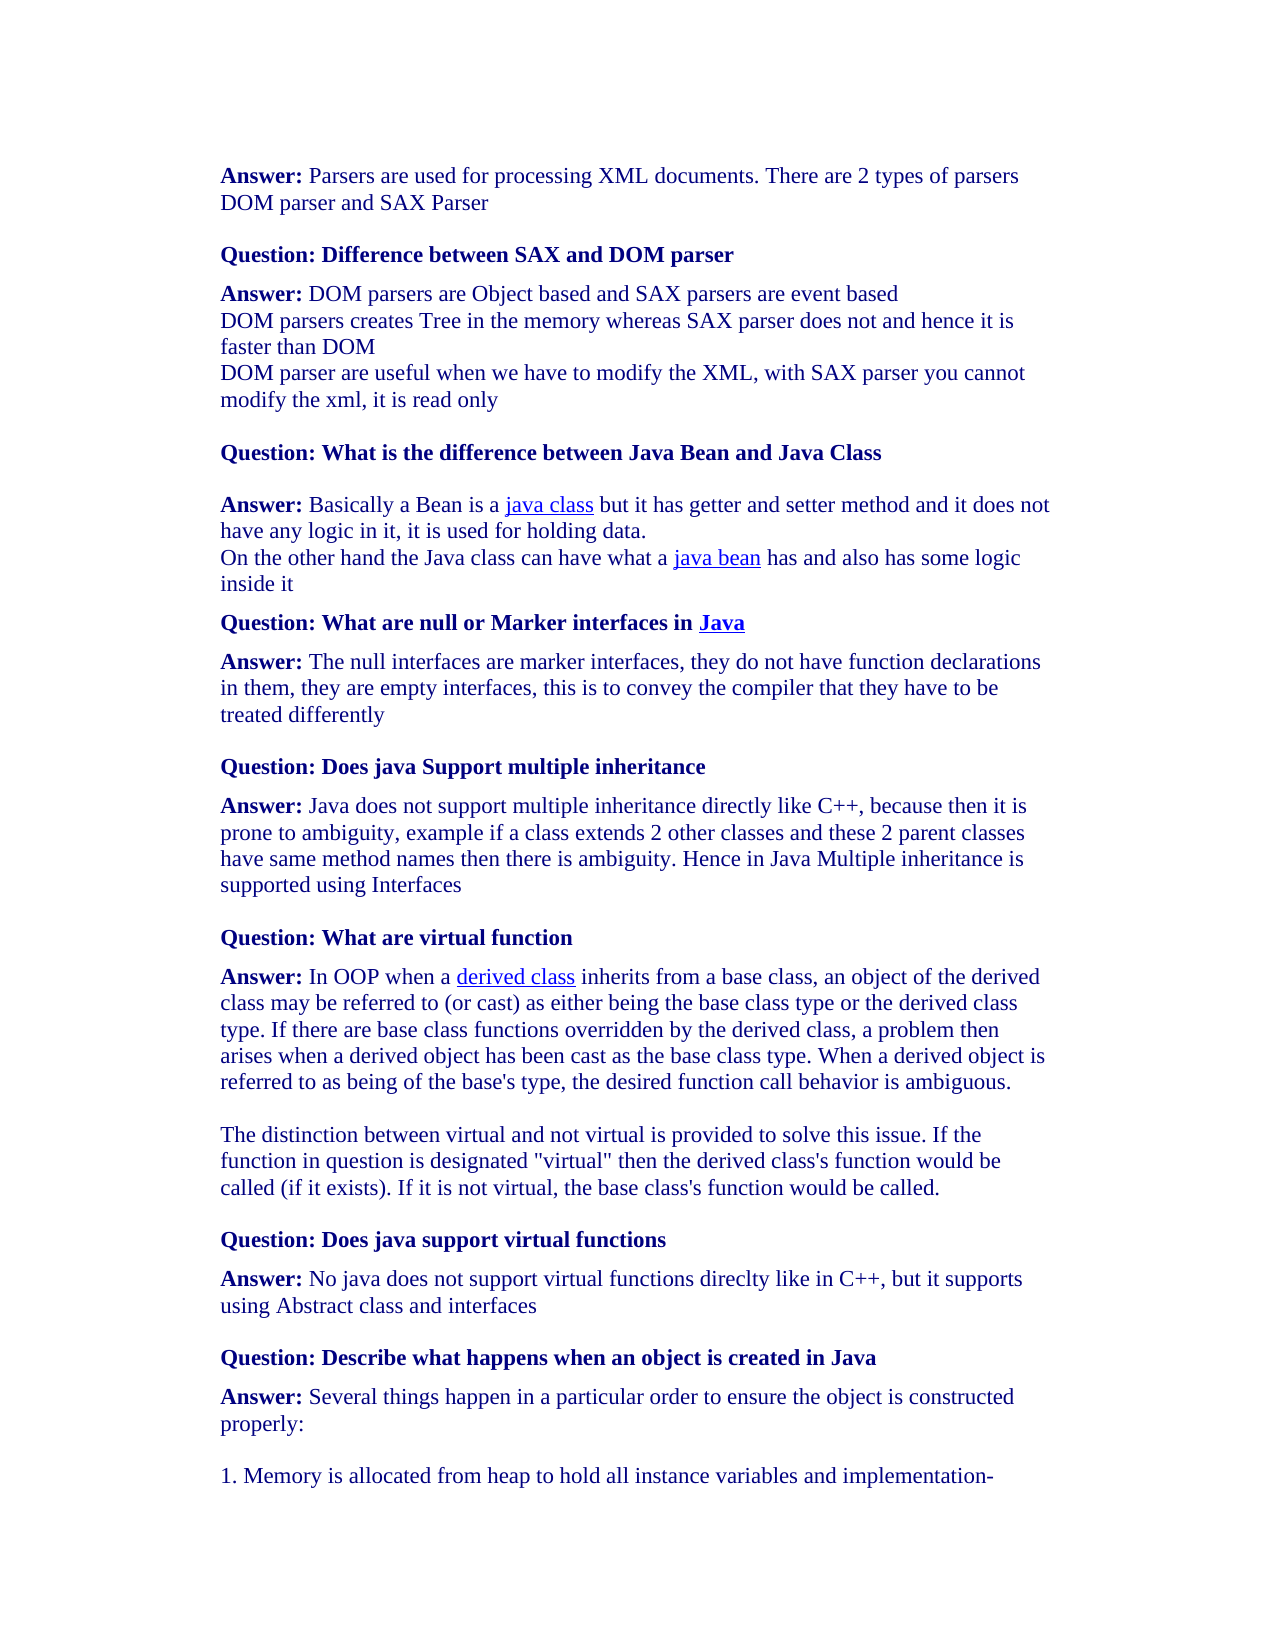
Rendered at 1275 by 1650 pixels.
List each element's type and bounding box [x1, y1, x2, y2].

table_header [196, 150, 1078, 1489]
